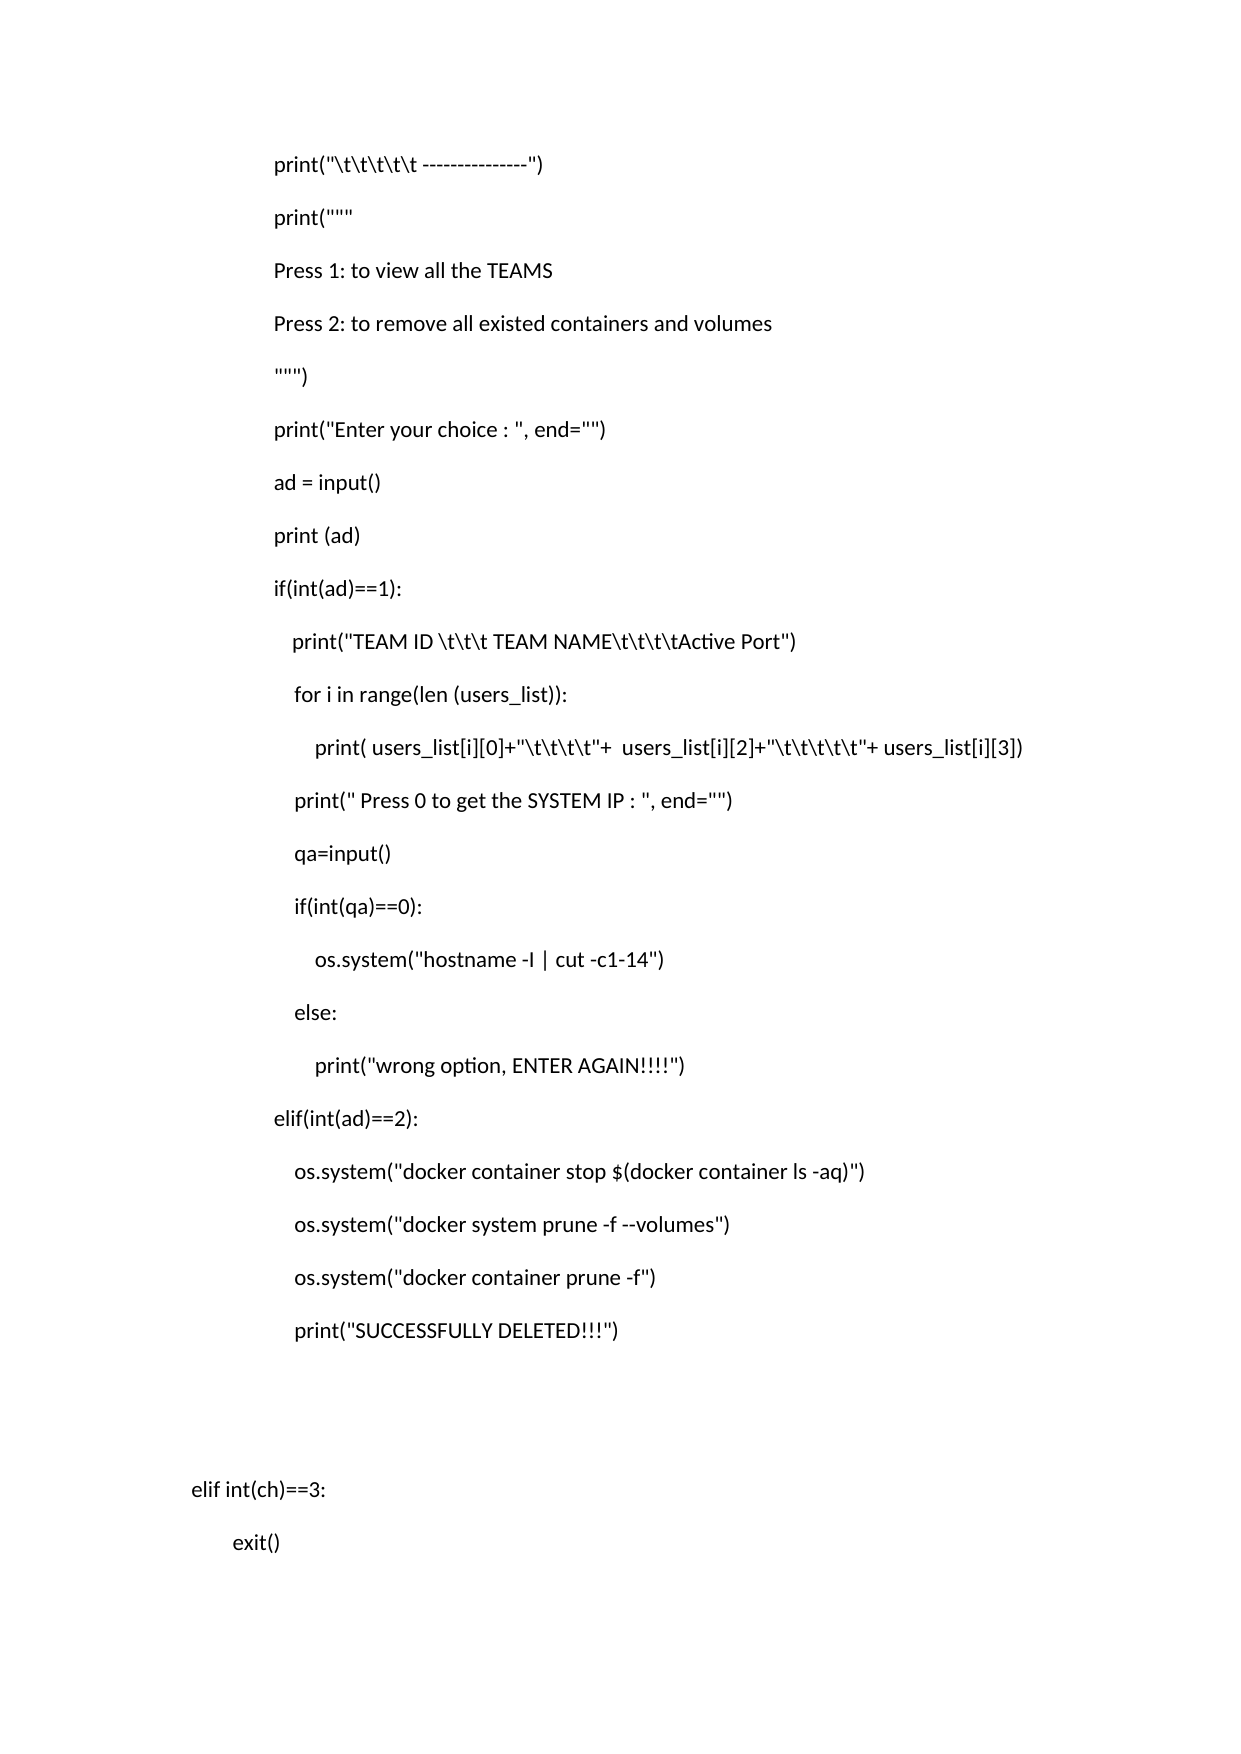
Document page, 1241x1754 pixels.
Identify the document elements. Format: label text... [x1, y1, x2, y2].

text print(" Press 0 to get the SYSTEM IP : ", end="") [150, 786, 1090, 814]
text """) [150, 362, 1090, 390]
text print (ad) [150, 521, 1090, 549]
text print( users_list[i][0]+"\t\t\t\t"+ users_list[i][2]+"\t\t\t\t\t"+ users_list[i][3]) [150, 733, 1090, 761]
text exit() [150, 1528, 1090, 1557]
text else: [150, 998, 1090, 1026]
text Press 1: to view all the TEAMS [150, 256, 1090, 284]
text print("SUCCESSFULLY DELETED!!!") [150, 1316, 1090, 1344]
text print("Enter your choice : ", end="") [150, 415, 1090, 443]
text print("TEAM ID \t\t\t TEAM NAME\t\t\t\tActive Port") [150, 627, 1090, 655]
text print(""" [150, 203, 1090, 231]
text if(int(ad)==1): [150, 574, 1090, 602]
text if(int(qa)==0): [150, 892, 1090, 920]
text print("wrong option, ENTER AGAIN!!!!") [150, 1051, 1090, 1079]
text os.system("docker container prune -f") [150, 1263, 1090, 1291]
text print("\t\t\t\t\t ---------------") [150, 150, 1090, 178]
text elif int(ch)==3: [150, 1476, 1090, 1503]
text os.system("docker container stop $(docker container ls -aq)") [150, 1157, 1090, 1185]
text Press 2: to remove all existed containers and volumes [150, 309, 1090, 337]
text os.system("hostname -I | cut -c1-14") [150, 945, 1090, 973]
text qa=input() [150, 839, 1090, 867]
text for i in range(len (users_list)): [150, 680, 1090, 708]
text os.system("docker system prune -f --volumes") [150, 1210, 1090, 1238]
text ad = input() [150, 468, 1090, 496]
text elif(int(ad)==2): [150, 1104, 1090, 1132]
